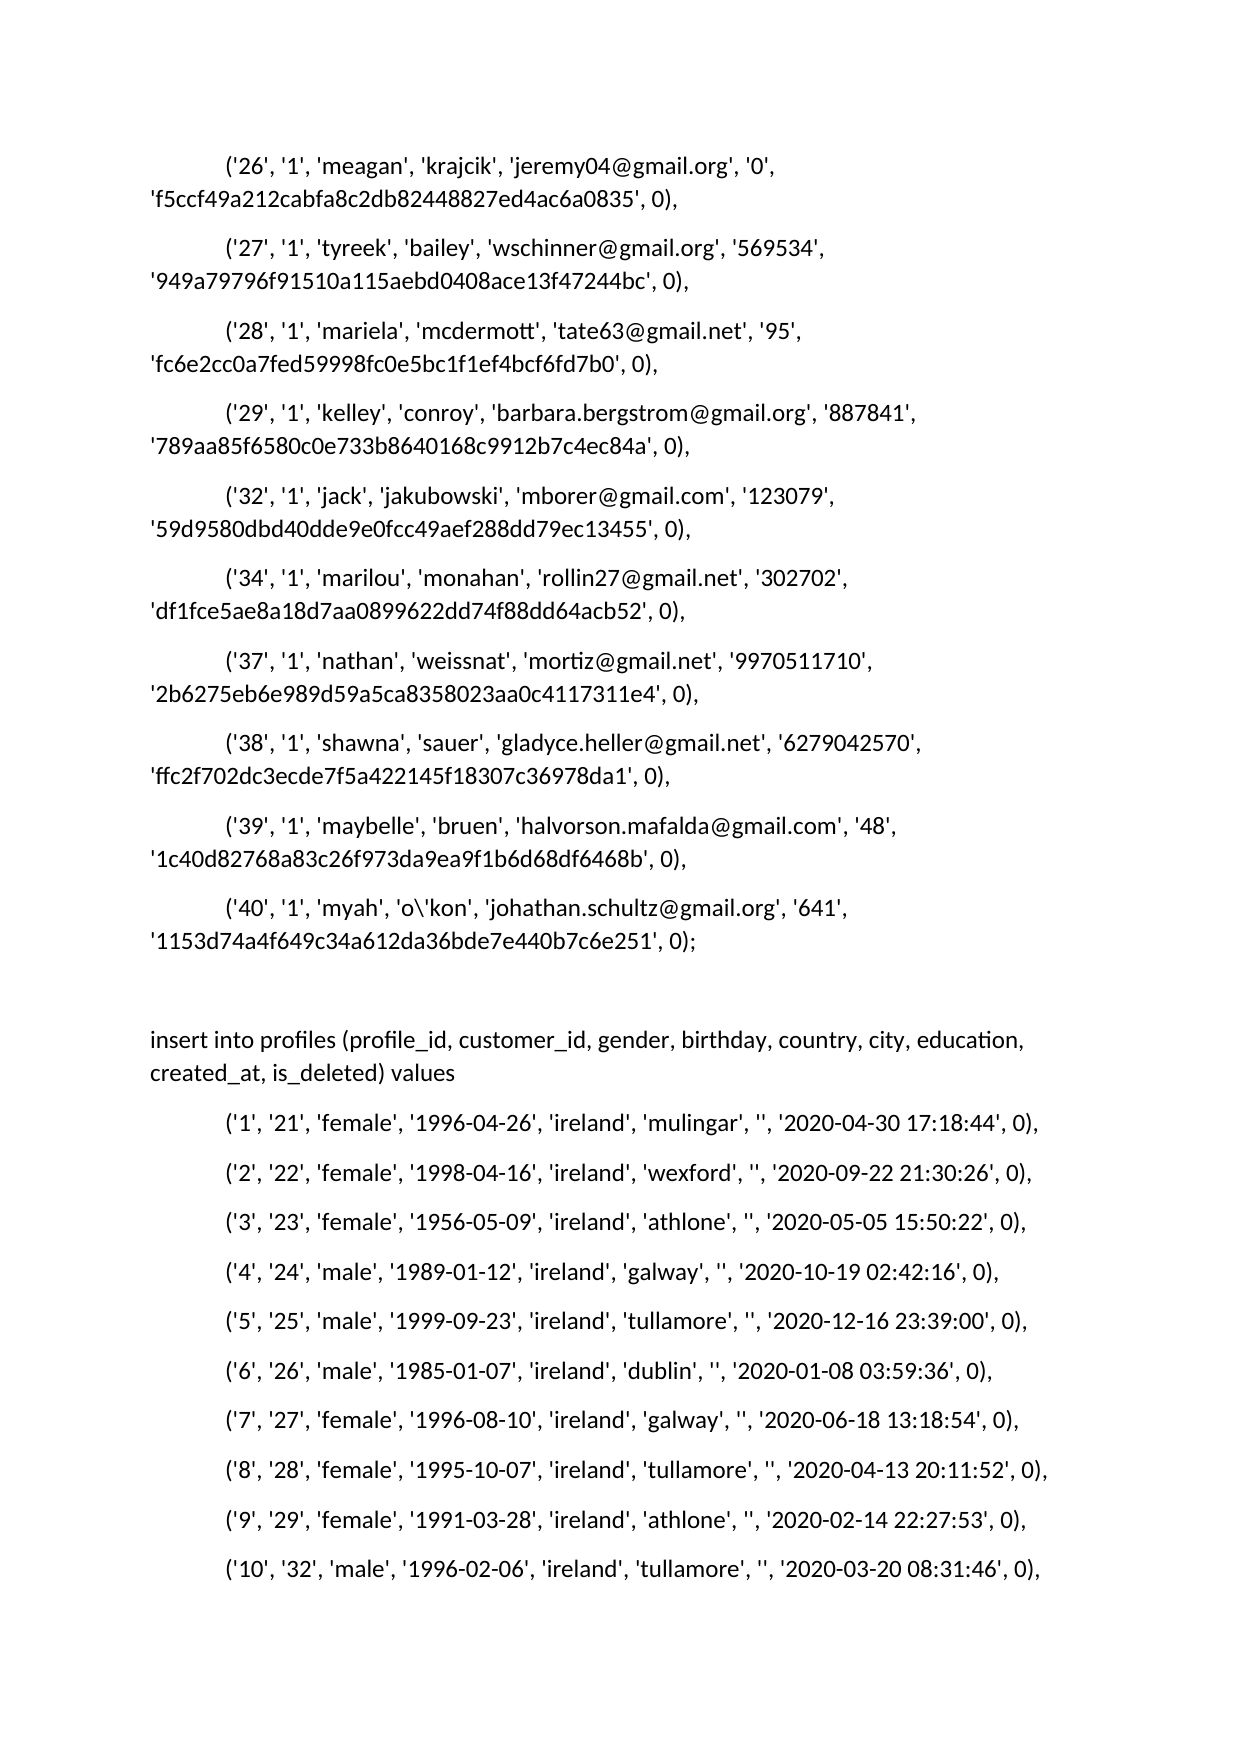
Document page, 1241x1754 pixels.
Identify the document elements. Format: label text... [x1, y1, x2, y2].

text ('2', '22', 'female', '1998-04-16', 'ireland', 'wexford', '', '2020-09-22 21:30:26', 0), [150, 1157, 1090, 1187]
text ('26', '1', 'meagan', 'krajcik', 'jeremy04@gmail.org', '0', 'f5ccf49a212cabfa8c2db82448827ed4ac6a0835', 0), [150, 150, 1090, 213]
text ('5', '25', 'male', '1999-09-23', 'ireland', 'tullamore', '', '2020-12-16 23:39:00', 0), [150, 1305, 1090, 1336]
text ('38', '1', 'shawna', 'sauer', 'gladyce.heller@gmail.net', '6279042570', 'ffc2f702dc3ecde7f5a422145f18307c36978da1', 0), [150, 727, 1090, 791]
text ('37', '1', 'nathan', 'weissnat', 'mortiz@gmail.net', '9970511710', '2b6275eb6e989d59a5ca8358023aa0c4117311e4', 0), [150, 645, 1090, 708]
text ('29', '1', 'kelley', 'conroy', 'barbara.bergstrom@gmail.org', '887841', '789aa85f6580c0e733b8640168c9912b7c4ec84a', 0), [150, 397, 1090, 461]
text ('9', '29', 'female', '1991-03-28', 'ireland', 'athlone', '', '2020-02-14 22:27:53', 0), [150, 1504, 1090, 1534]
text ('8', '28', 'female', '1995-10-07', 'ireland', 'tullamore', '', '2020-04-13 20:11:52', 0), [150, 1454, 1090, 1485]
text ('3', '23', 'female', '1956-05-09', 'ireland', 'athlone', '', '2020-05-05 15:50:22', 0), [150, 1206, 1090, 1237]
text ('28', '1', 'mariela', 'mcdermott', 'tate63@gmail.net', '95', 'fc6e2cc0a7fed59998fc0e5bc1f1ef4bcf6fd7b0', 0), [150, 315, 1090, 378]
text ('39', '1', 'maybelle', 'bruen', 'halvorson.mafalda@gmail.com', '48', '1c40d82768a83c26f973da9ea9f1b6d68df6468b', 0), [150, 810, 1090, 873]
text ('32', '1', 'jack', 'jakubowski', 'mborer@gmail.com', '123079', '59d9580dbd40dde9e0fcc49aef288dd79ec13455', 0), [150, 480, 1090, 543]
text ('1', '21', 'female', '1996-04-26', 'ireland', 'mulingar', '', '2020-04-30 17:18:44', 0), [150, 1107, 1090, 1138]
text insert into profiles (profile_id, customer_id, gender, birthday, country, city, education, created_at, is_deleted) values [150, 1024, 1090, 1088]
text ('10', '32', 'male', '1996-02-06', 'ireland', 'tullamore', '', '2020-03-20 08:31:46', 0), [150, 1553, 1090, 1584]
text ('34', '1', 'marilou', 'monahan', 'rollin27@gmail.net', '302702', 'df1fce5ae8a18d7aa0899622dd74f88dd64acb52', 0), [150, 562, 1090, 626]
text ('4', '24', 'male', '1989-01-12', 'ireland', 'galway', '', '2020-10-19 02:42:16', 0), [150, 1256, 1090, 1286]
text ('6', '26', 'male', '1985-01-07', 'ireland', 'dublin', '', '2020-01-08 03:59:36', 0), [150, 1355, 1090, 1386]
text ('7', '27', 'female', '1996-08-10', 'ireland', 'galway', '', '2020-06-18 13:18:54', 0), [150, 1404, 1090, 1435]
text ('40', '1', 'myah', 'o\'kon', 'johathan.schultz@gmail.org', '641', '1153d74a4f649c34a612da36bde7e440b7c6e251', 0); [150, 892, 1090, 956]
text ('27', '1', 'tyreek', 'bailey', 'wschinner@gmail.org', '569534', '949a79796f91510a115aebd0408ace13f47244bc', 0), [150, 232, 1090, 296]
